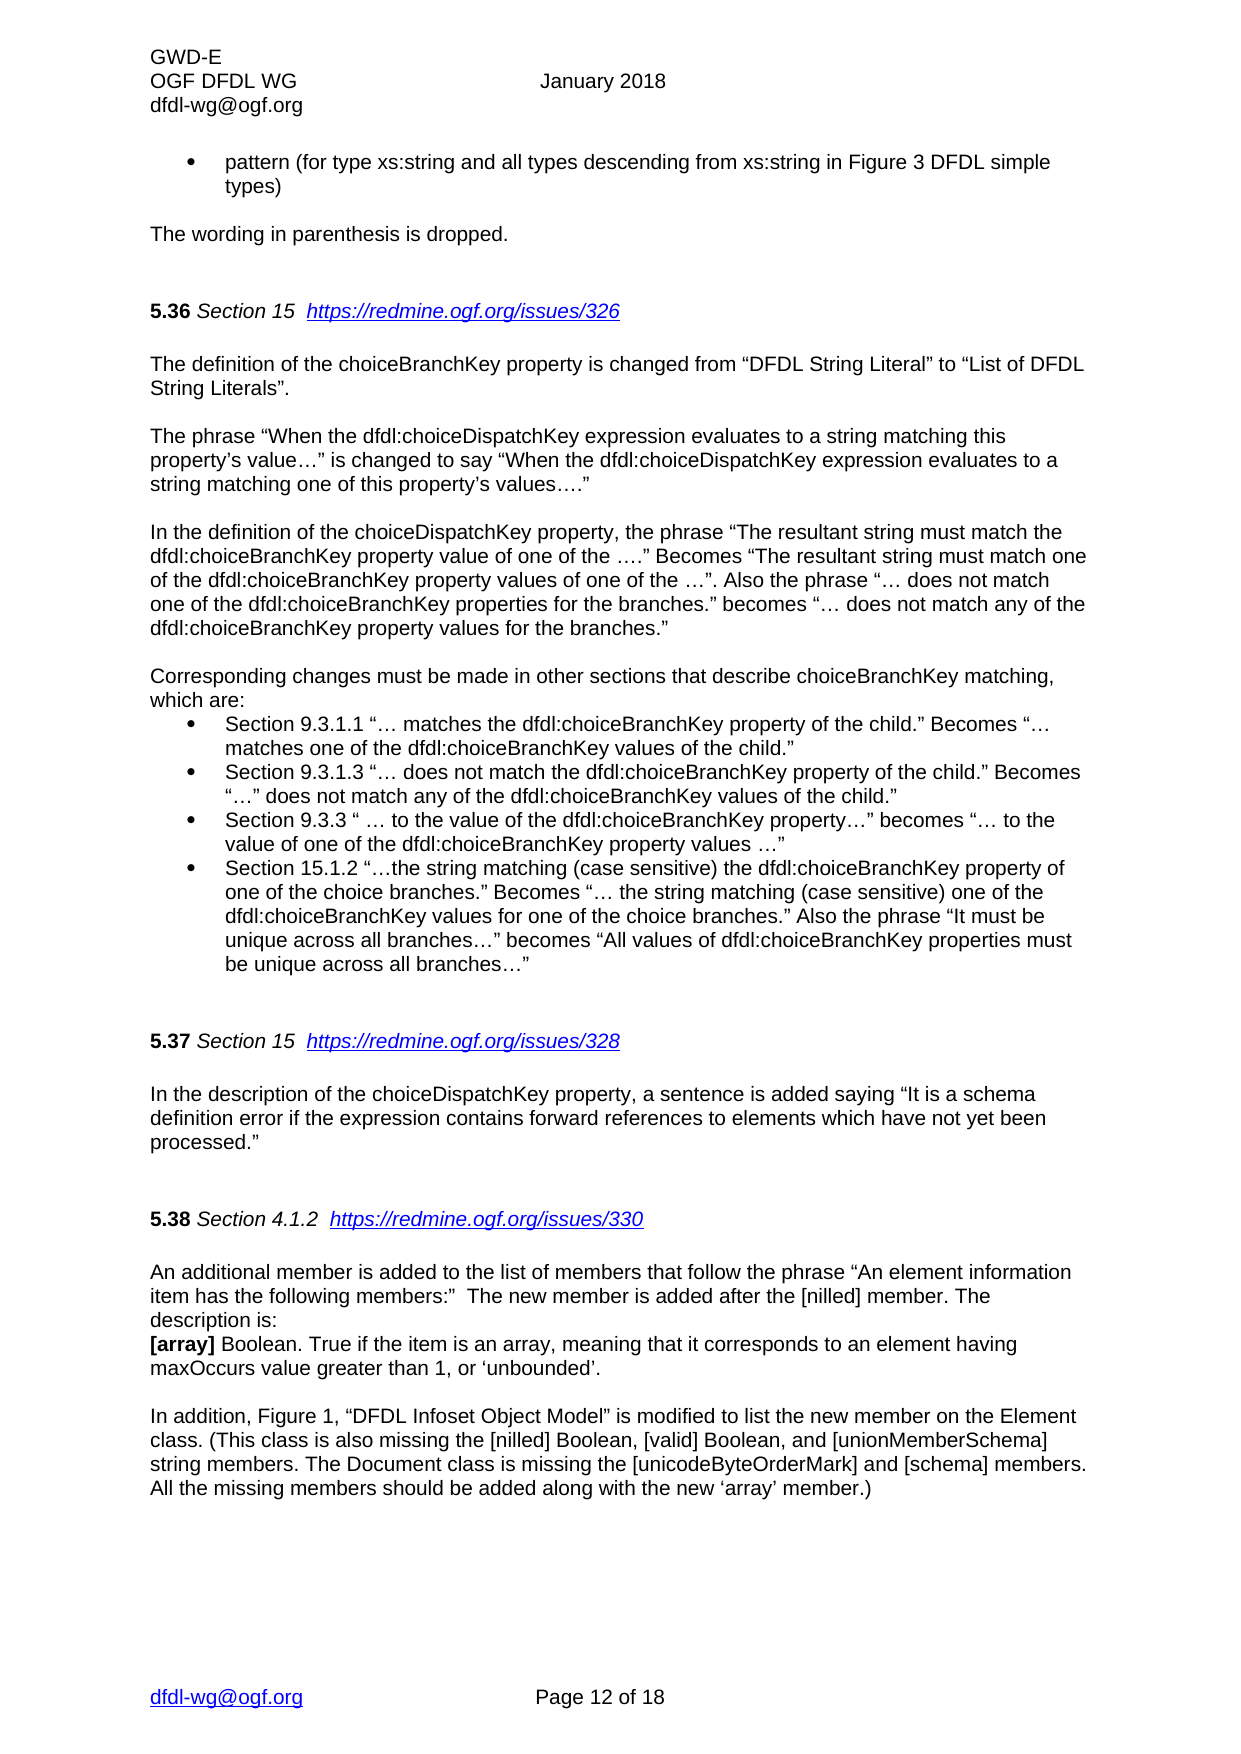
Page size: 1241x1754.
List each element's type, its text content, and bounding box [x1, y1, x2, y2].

text The phrase “When the dfdl:choiceDispatchKey expression evaluates to a string matching this property’s value…” is changed to say “When the dfdl:choiceDispatchKey expression evaluates to a string matching one of this property’s values….” [150, 424, 1090, 496]
text An additional member is added to the list of members that follow the phrase “An element information item has the following members:” The new member is added after the [nilled] member. The description is: [150, 1260, 1090, 1332]
list Section 15.1.2 “…the string matching (case sensitive) the dfdl:choiceBranchKey property of one of the choice branches.” Becomes “… the string matching (case sensitive) one of the dfdl:choiceBranchKey values for one of the choice branches.” Also the phrase “It must be unique across all branches…” becomes “All values of dfdl:choiceBranchKey properties must be unique across all branches…” [187, 856, 1090, 976]
text In the definition of the choiceDispatchKey property, the phrase “The resultant string must match the dfdl:choiceBranchKey property value of one of the ….” Becomes “The resultant string must match one of the dfdl:choiceBranchKey property values of one of the …”. Also the phrase “… does not match one of the dfdl:choiceBranchKey properties for the branches.” becomes “… does not match any of the dfdl:choiceBranchKey property values for the branches.” [150, 520, 1090, 640]
text 5.37 Section 15 https://redmine.ogf.org/issues/328 [150, 1029, 1090, 1053]
list pattern (for type xs:string and all types descending from xs:string in Figure 3 DFDL simple types) [187, 150, 1090, 198]
text In the description of the choiceDispatchKey property, a sentence is added saying “It is a schema definition error if the expression contains forward references to elements which have not yet been processed.” [150, 1082, 1090, 1154]
list Section 9.3.1.3 “… does not match the dfdl:choiceBranchKey property of the child.” Becomes “…” does not match any of the dfdl:choiceBranchKey values of the child.” [187, 759, 1090, 808]
text [array] Boolean. True if the item is an array, meaning that it corresponds to an element having maxOccurs value greater than 1, or ‘unbounded’. [150, 1332, 1090, 1380]
list Section 9.3.1.1 “… matches the dfdl:choiceBranchKey property of the child.” Becomes “… matches one of the dfdl:choiceBranchKey values of the child.” [187, 712, 1090, 759]
text In addition, Figure 1, “DFDL Infoset Object Model” is modified to list the new member on the Element class. (This class is also missing the [nilled] Boolean, [valid] Boolean, and [unionMemberSchema] string members. The Document class is missing the [unicodeByteOrderMark] and [schema] members. All the missing members should be added along with the new ‘array’ member.) [150, 1404, 1090, 1499]
text 5.36 Section 15 https://redmine.ogf.org/issues/326 [150, 299, 1090, 323]
text Corresponding changes must be made in other sections that describe choiceBranchKey matching, which are: [150, 664, 1090, 712]
text The wording in parenthesis is dropped. [150, 222, 1090, 246]
text 5.38 Section 4.1.2 https://redmine.ogf.org/issues/330 [150, 1207, 1090, 1231]
text The definition of the choiceBranchKey property is changed from “DFDL String Literal” to “List of DFDL String Literals”. [150, 352, 1090, 400]
list Section 9.3.3 “ … to the value of the dfdl:choiceBranchKey property…” becomes “… to the value of one of the dfdl:choiceBranchKey property values …” [187, 808, 1090, 856]
